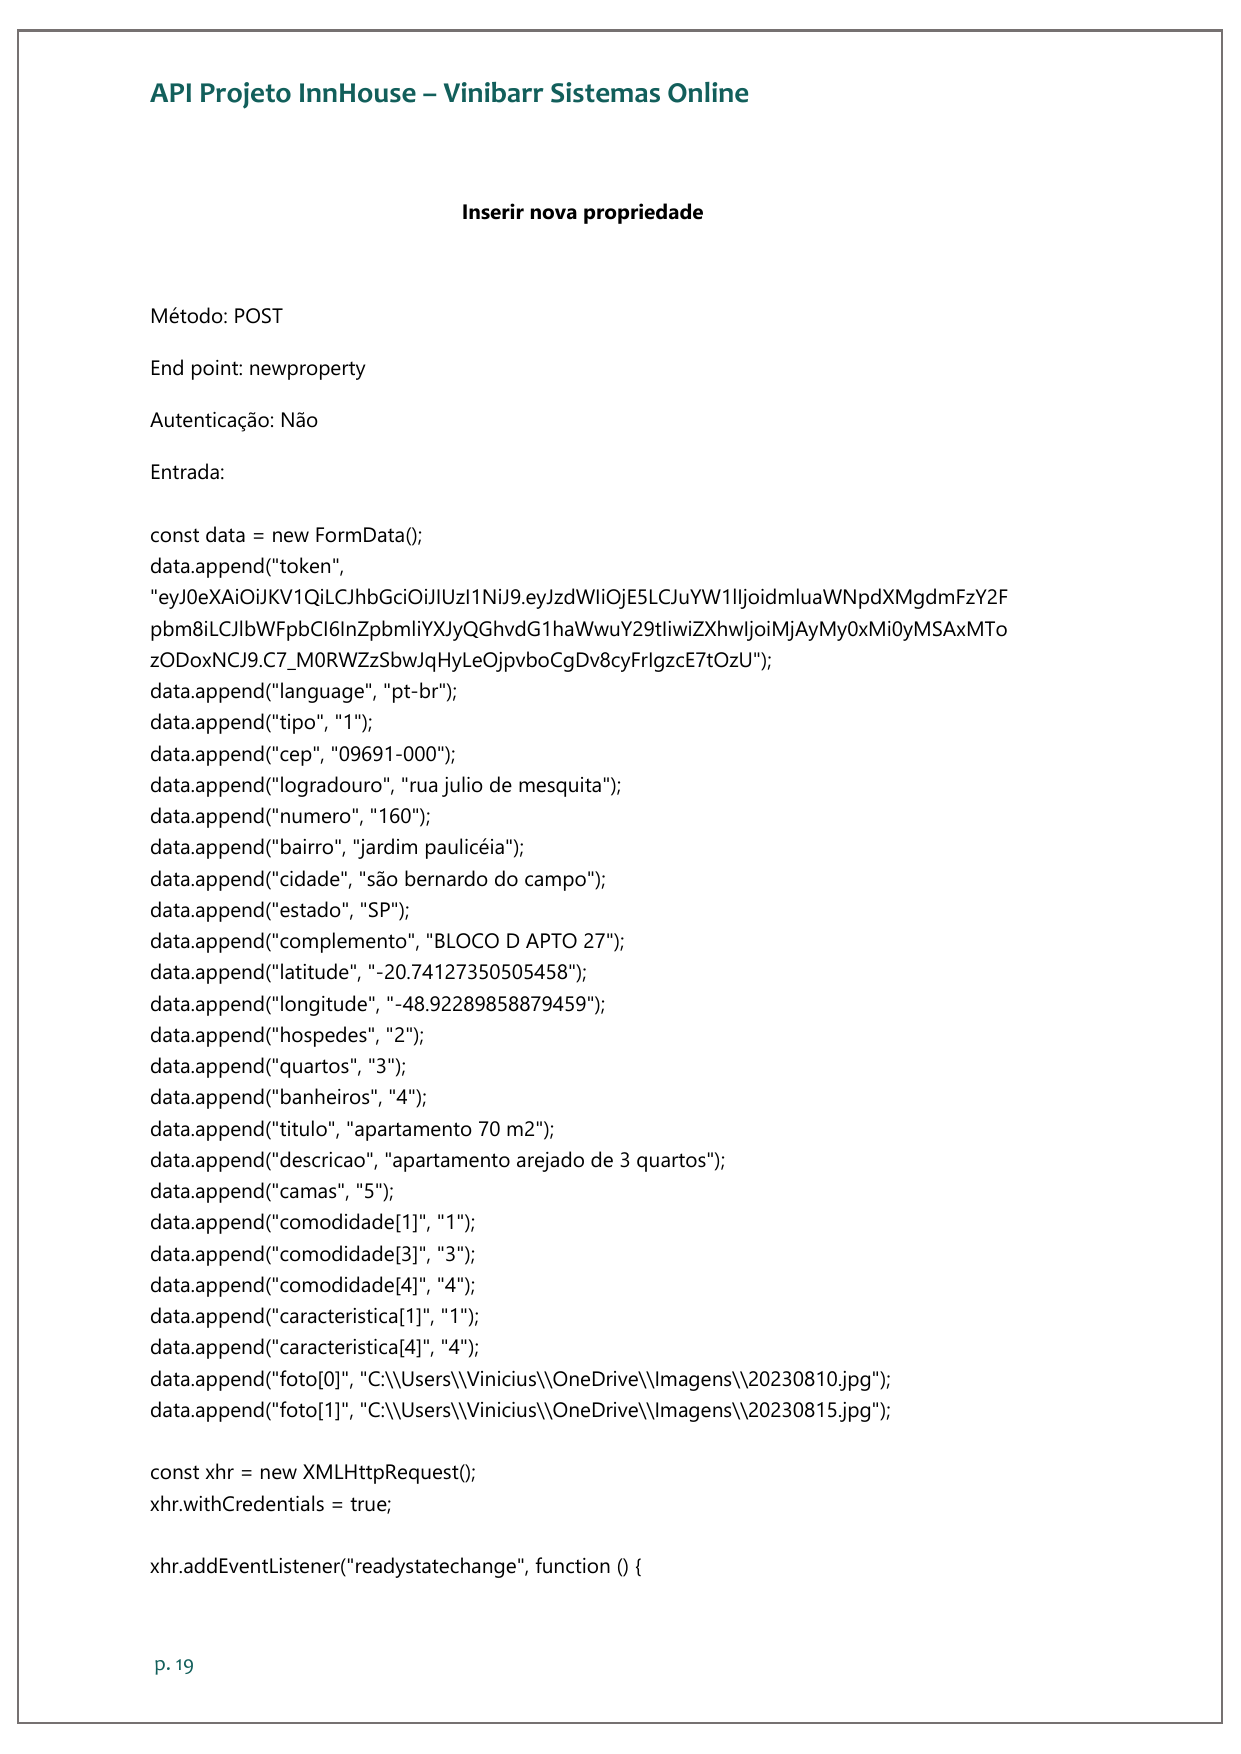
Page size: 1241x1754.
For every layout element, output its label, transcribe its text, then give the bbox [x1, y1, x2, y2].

text data.append("latitude", "-20.74127350505458"); [150, 957, 1015, 985]
text data.append("caracteristica[1]", "1"); [150, 1301, 1015, 1329]
text data.append("numero", "160"); [150, 801, 1015, 829]
text data.append("cidade", "são bernardo do campo"); [150, 863, 1015, 891]
text data.append("tipo", "1"); [150, 707, 1015, 735]
text Método: POST [150, 301, 1015, 329]
text data.append("bairro", "jardim paulicéia"); [150, 832, 1015, 860]
text data.append("cep", "09691-000"); [150, 738, 1015, 766]
text data.append("quartos", "3"); [150, 1051, 1015, 1079]
text Entrada: [150, 457, 1015, 485]
text data.append("camas", "5"); [150, 1176, 1015, 1204]
text data.append("token", "eyJ0eXAiOiJKV1QiLCJhbGciOiJIUzI1NiJ9.eyJzdWIiOjE5LCJuYW1lIjoidmluaWNpdXMgdmFzY2Fpbm8iLCJlbWFpbCI6InZpbmliYXJyQGhvdG1haWwuY29tIiwiZXhwIjoiMjAyMy0xMi0yMSAxMTozODoxNCJ9.C7_M0RWZzSbwJqHyLeOjpvboCgDv8cyFrIgzcE7tOzU"); [150, 551, 1015, 672]
text data.append("comodidade[4]", "4"); [150, 1270, 1015, 1297]
text const data = new FormData(); [150, 520, 1015, 547]
text data.append("comodidade[1]", "1"); [150, 1207, 1015, 1235]
text Inserir nova propriedade [150, 197, 1015, 224]
text data.append("banheiros", "4"); [150, 1082, 1015, 1110]
text data.append("titulo", "apartamento 70 m2"); [150, 1113, 1015, 1141]
text data.append("comodidade[3]", "3"); [150, 1238, 1015, 1266]
text const xhr = new XMLHttpRequest(); [150, 1457, 1015, 1485]
text data.append("language", "pt-br"); [150, 676, 1015, 704]
text data.append("estado", "SP"); [150, 895, 1015, 922]
text data.append("hospedes", "2"); [150, 1020, 1015, 1047]
text data.append("complemento", "BLOCO D APTO 27"); [150, 926, 1015, 954]
text xhr.addEventListener("readystatechange", function () { [150, 1551, 1015, 1579]
text Autenticação: Não [150, 405, 1015, 433]
text data.append("longitude", "-48.92289858879459"); [150, 988, 1015, 1016]
text data.append("logradouro", "rua julio de mesquita"); [150, 770, 1015, 797]
text data.append("caracteristica[4]", "4"); [150, 1332, 1015, 1360]
text End point: newproperty [150, 353, 1015, 381]
text xhr.withCredentials = true; [150, 1488, 1015, 1516]
text data.append("foto[1]", "C:\\Users\\Vinicius\\OneDrive\\Imagens\\20230815.jpg"); [150, 1395, 1015, 1422]
text data.append("descricao", "apartamento arejado de 3 quartos"); [150, 1145, 1015, 1172]
text data.append("foto[0]", "C:\\Users\\Vinicius\\OneDrive\\Imagens\\20230810.jpg"); [150, 1363, 1015, 1391]
